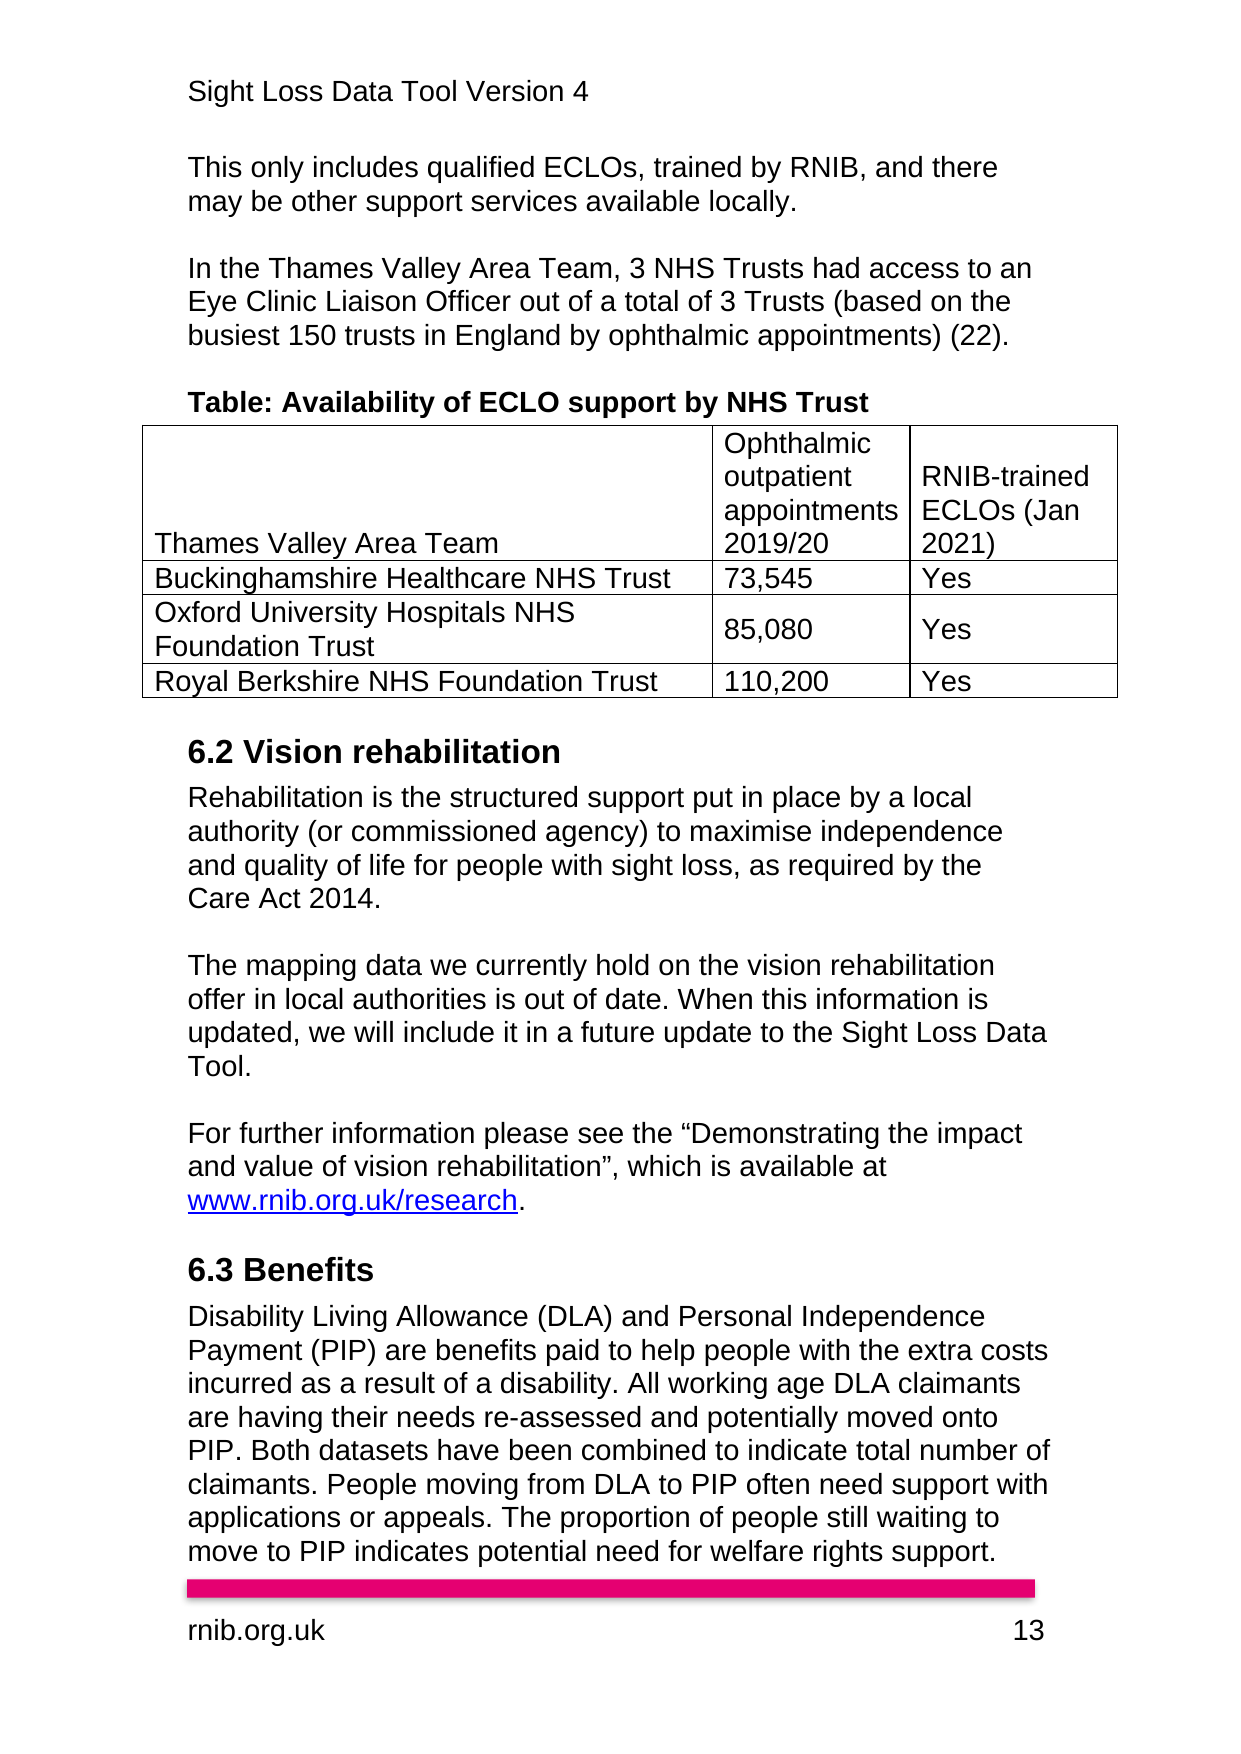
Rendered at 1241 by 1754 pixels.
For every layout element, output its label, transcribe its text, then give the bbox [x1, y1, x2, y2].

table_header Thames Valley Area Team [143, 426, 712, 560]
text For further information please see the “Demonstrating the impact and value of vision rehabilitation”, which is available at www.rnib.org.uk/research. [187, 1116, 1053, 1217]
table_header Ophthalmic outpatient appointments 2019/20 [713, 426, 909, 560]
subtitle 6.2 Vision rehabilitation [187, 732, 1053, 770]
table_cell Yes [911, 595, 1117, 662]
table_cell Royal Berkshire NHS Foundation Trust [143, 664, 712, 697]
text Rehabilitation is the structured support put in place by a local authority (or commissioned agency) to maximise independence and quality of life for people with sight loss, as required by the Care Act 2014. [187, 781, 1053, 915]
table_cell 85,080 [713, 595, 909, 662]
subtitle 6.3 Benefits [187, 1250, 1053, 1288]
table_cell Yes [911, 561, 1117, 594]
table_cell Buckinghamshire Healthcare NHS Trust [143, 561, 712, 594]
subtitle Table: Availability of ECLO support by NHS Trust [187, 385, 1053, 418]
text The mapping data we currently hold on the vision rehabilitation offer in local authorities is out of date. When this information is updated, we will include it in a future update to the Sight Loss Data Tool. [187, 948, 1053, 1082]
text Disability Living Allowance (DLA) and Personal Independence Payment (PIP) are benefits paid to help people with the extra costs incurred as a result of a disability. All working age DLA claimants are having their needs re-assessed and potentially moved onto PIP. Both datasets have been combined to indicate total number of claimants. People moving from DLA to PIP often need support with applications or appeals. The proportion of people still waiting to move to PIP indicates potential need for welfare rights support. [187, 1299, 1053, 1567]
table_cell Yes [911, 664, 1117, 697]
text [187, 150, 1053, 217]
table_cell 110,200 [713, 664, 909, 697]
table_header RNIB-trained ECLOs (Jan 2021) [911, 426, 1117, 560]
text In the Thames Valley Area Team, 3 NHS Trusts had access to an Eye Clinic Liaison Officer out of a total of 3 Trusts (based on the busiest 150 trusts in England by ophthalmic appointments) (22). [187, 251, 1053, 351]
table_cell 73,545 [713, 561, 909, 594]
table_cell Oxford University Hospitals NHS Foundation Trust [143, 595, 712, 662]
